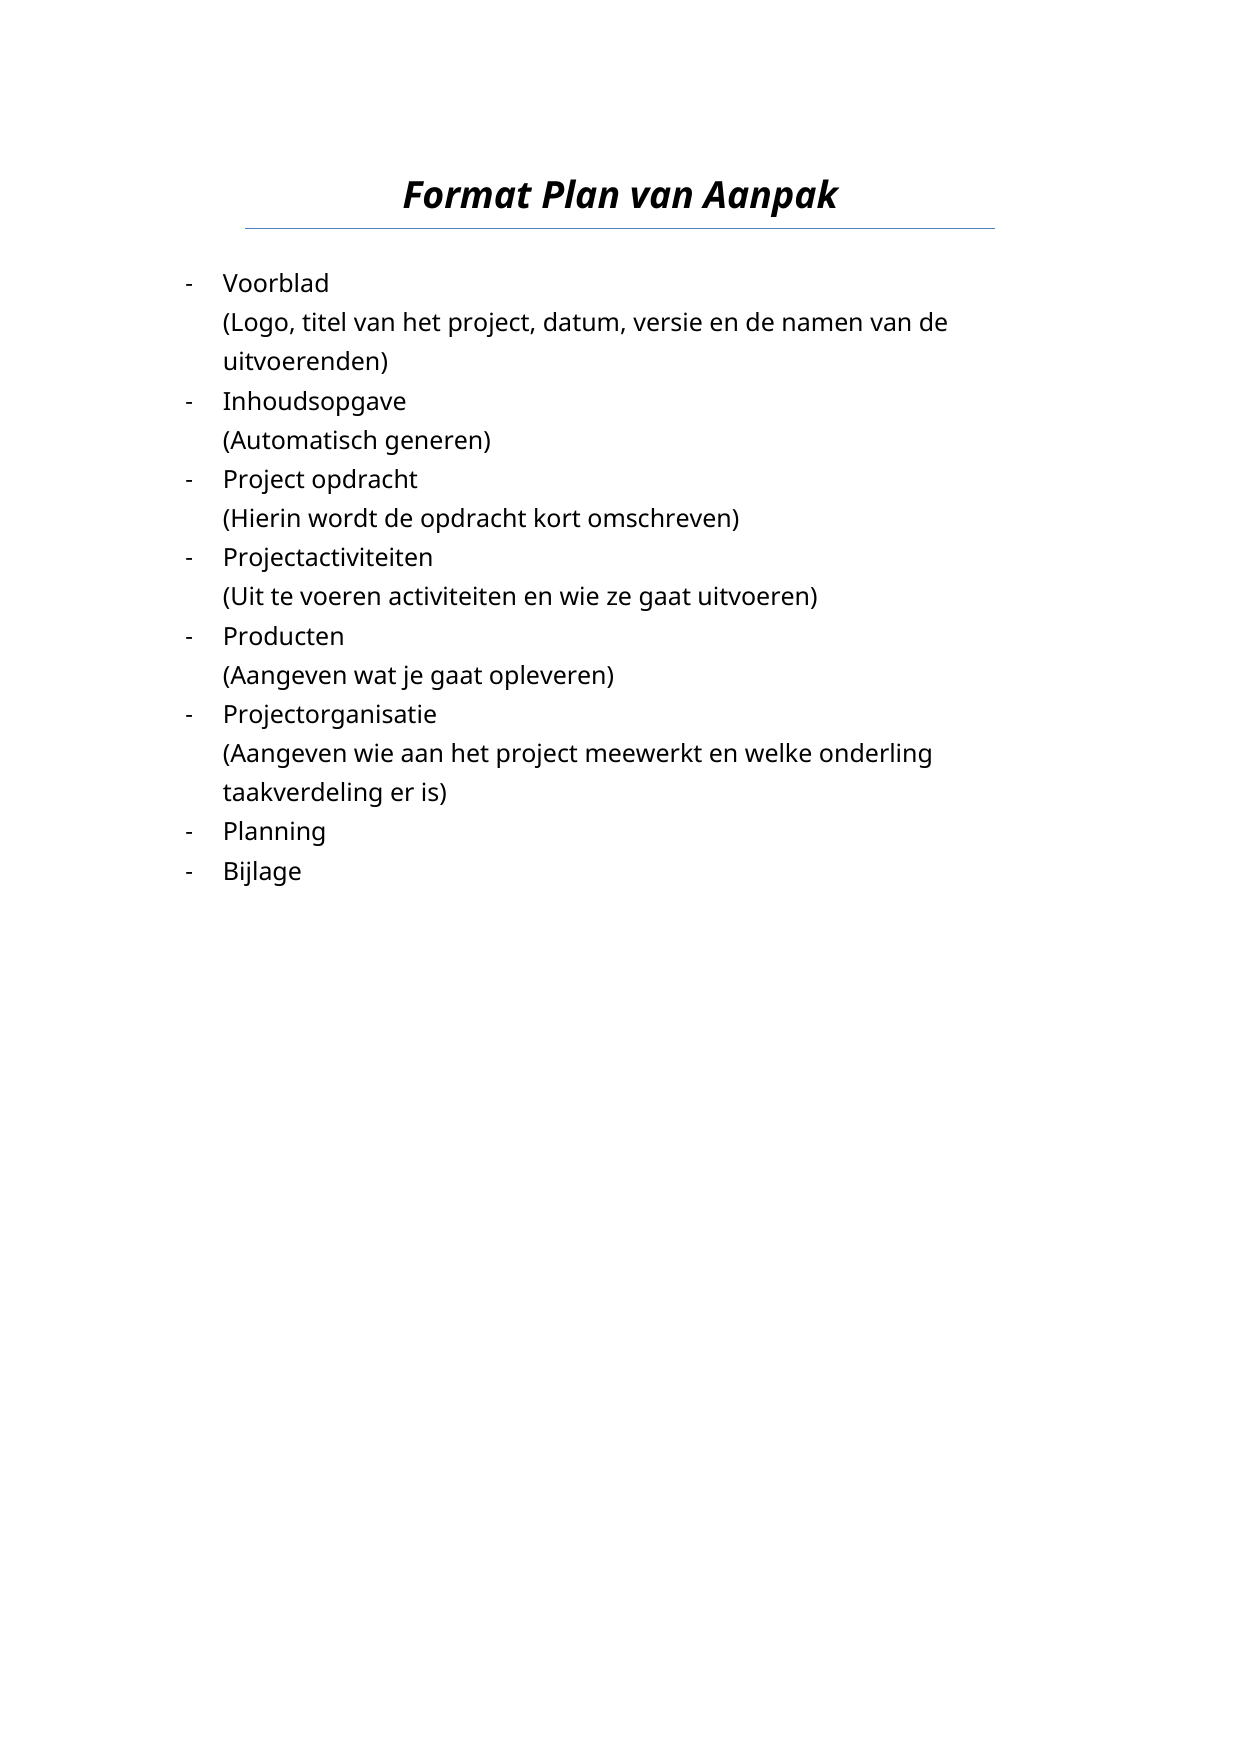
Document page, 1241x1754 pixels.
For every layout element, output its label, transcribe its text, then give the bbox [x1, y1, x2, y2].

list Bijlage [185, 853, 1093, 887]
list (Logo, titel van het project, datum, versie en de namen van de uitvoerenden) [223, 305, 1093, 378]
list Inhoudsopgave [185, 383, 1093, 417]
list Projectactiviteiten [185, 540, 1093, 574]
list Project opdracht [185, 461, 1093, 496]
text Format Plan van Aanpak [245, 168, 995, 228]
list Producten [185, 618, 1093, 652]
list Planning [185, 814, 1093, 848]
list (Hierin wordt de opdracht kort omschreven) [223, 501, 1093, 535]
list Projectorganisatie [185, 696, 1093, 731]
list (Aangeven wat je gaat opleveren) [223, 657, 1093, 691]
list (Automatisch generen) [223, 422, 1093, 456]
list (Aangeven wie aan het project meewerkt en welke onderling taakverdeling er is) [223, 736, 1093, 809]
list (Uit te voeren activiteiten en wie ze gaat uitvoeren) [223, 579, 1093, 613]
list Voorblad [185, 266, 1093, 300]
